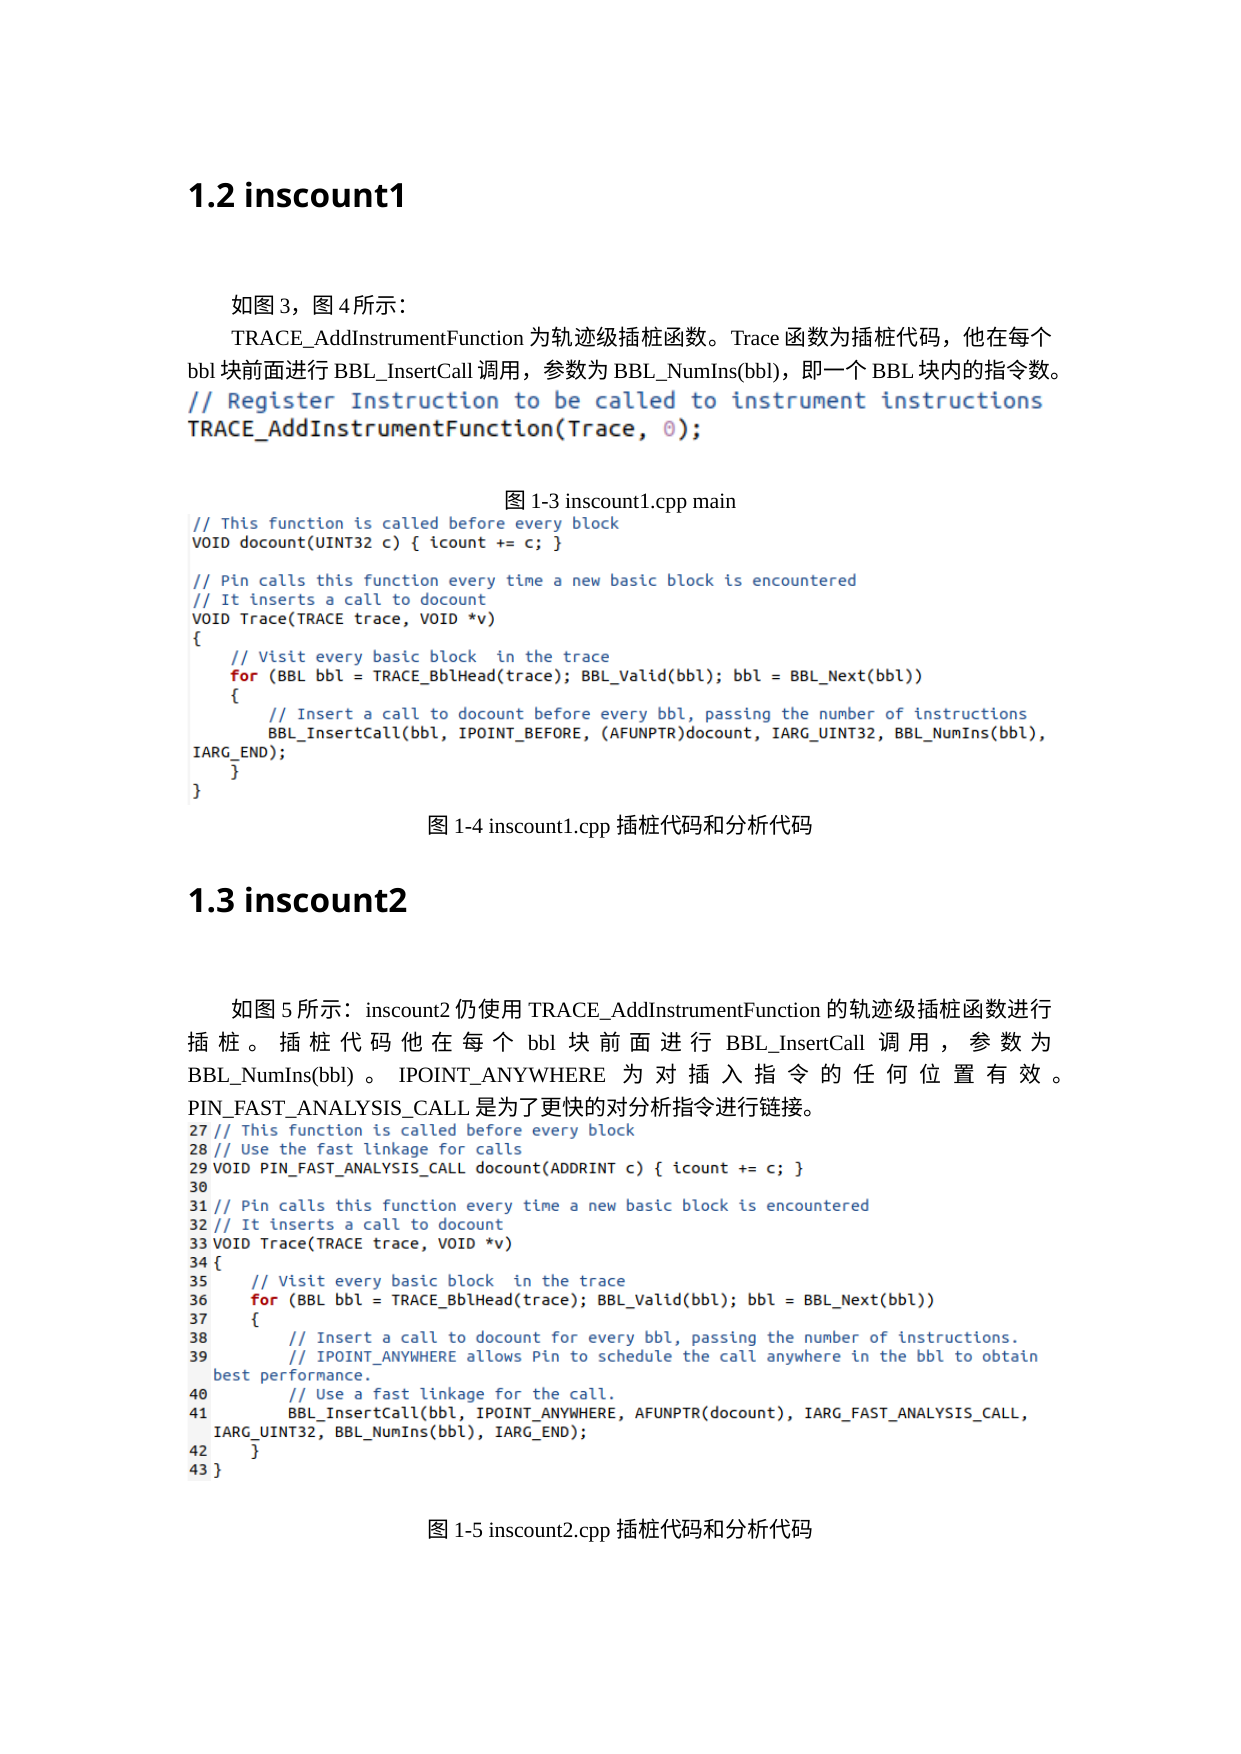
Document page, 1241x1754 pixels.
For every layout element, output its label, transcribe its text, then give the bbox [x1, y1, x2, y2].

text 图1-3 inscount1.cpp main [187, 482, 1053, 514]
text 图1-5 inscount2.cpp 插桩代码和分析代码 [187, 1512, 1053, 1544]
text 如图5所示：inscount2仍使用TRACE_AddInstrumentFunction的轨迹级插桩函数进行插桩。插桩代码他在每个bbl块前面进行BBL_InsertCall调用，参数为BBL_NumIns(bbl)。IPOINT_ANYWHERE为对插入指令的任何位置有效。PIN_FAST_ANALYSIS_CALL是为了更快的对分析指令进行链接。 [187, 992, 1053, 1122]
text TRACE_AddInstrumentFunction为轨迹级插桩函数。Trace函数为插桩代码，他在每个bbl块前面进行BBL_InsertCall调用，参数为BBL_NumIns(bbl)，即一个BBL块内的指令数。 [187, 320, 1053, 384]
text 如图3，图4所示： [187, 287, 1053, 320]
text 图1-4 inscount1.cpp 插桩代码和分析代码 [187, 807, 1053, 840]
subtitle 1.2 inscount1 [187, 162, 1053, 227]
subtitle 1.3 inscount2 [187, 867, 1053, 932]
